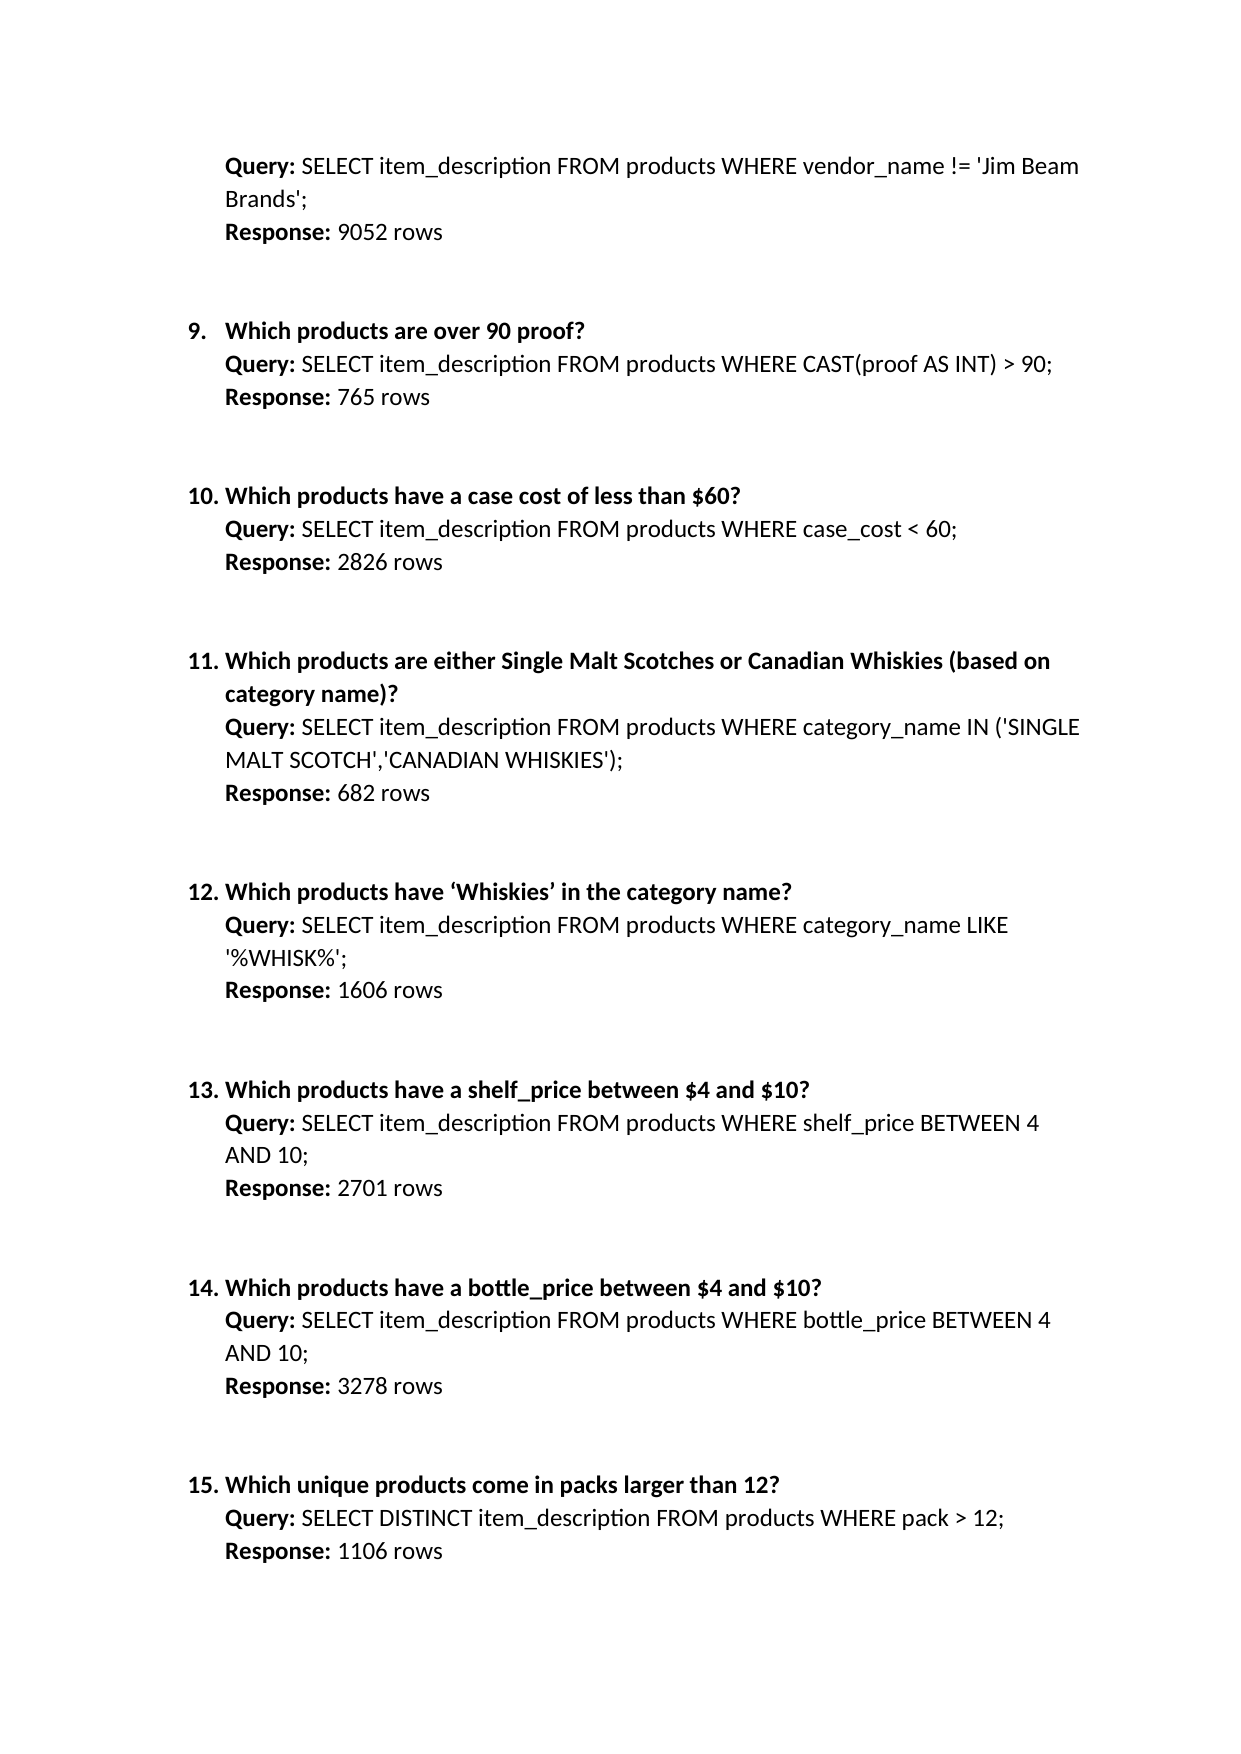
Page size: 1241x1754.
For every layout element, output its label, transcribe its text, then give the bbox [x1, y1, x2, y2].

list Response: 2701 rows [225, 1172, 1090, 1203]
list Response: 3278 rows [225, 1370, 1090, 1401]
list Response: 1106 rows [225, 1535, 1090, 1566]
list Response: 1606 rows [225, 974, 1090, 1005]
list Query: SELECT item_description FROM products WHERE category_name IN ('SINGLE MALT SCOTCH','CANADIAN WHISKIES'); [225, 711, 1090, 774]
list Query: SELECT item_description FROM products WHERE vendor_name != 'Jim Beam Brands'; [225, 150, 1090, 213]
list Query: SELECT item_description FROM products WHERE CAST(proof AS INT) > 90; [225, 348, 1090, 378]
list Response: 765 rows [225, 381, 1090, 411]
list Response: 2826 rows [225, 546, 1090, 576]
list Which products have ‘Whiskies’ in the category name? [187, 876, 1090, 906]
list Which products have a bottle_price between $4 and $10? [187, 1272, 1090, 1302]
list Query: SELECT item_description FROM products WHERE category_name LIKE '%WHISK%'; [225, 909, 1090, 972]
list Response: 9052 rows [225, 216, 1090, 246]
list Which unique products come in packs larger than 12? [187, 1469, 1090, 1500]
list Query: SELECT item_description FROM products WHERE case_cost < 60; [225, 513, 1090, 543]
list Response: 682 rows [225, 777, 1090, 807]
list Query: SELECT item_description FROM products WHERE shelf_price BETWEEN 4 AND 10; [225, 1107, 1090, 1170]
list Query: SELECT item_description FROM products WHERE bottle_price BETWEEN 4 AND 10; [225, 1304, 1090, 1368]
list Which products are over 90 proof? [187, 315, 1090, 346]
list Which products have a case cost of less than $60? [187, 480, 1090, 511]
list Which products have a shelf_price between $4 and $10? [187, 1074, 1090, 1104]
list Query: SELECT DISTINCT item_description FROM products WHERE pack > 12; [225, 1502, 1090, 1533]
list Which products are either Single Malt Scotches or Canadian Whiskies (based on category name)? [187, 645, 1090, 708]
